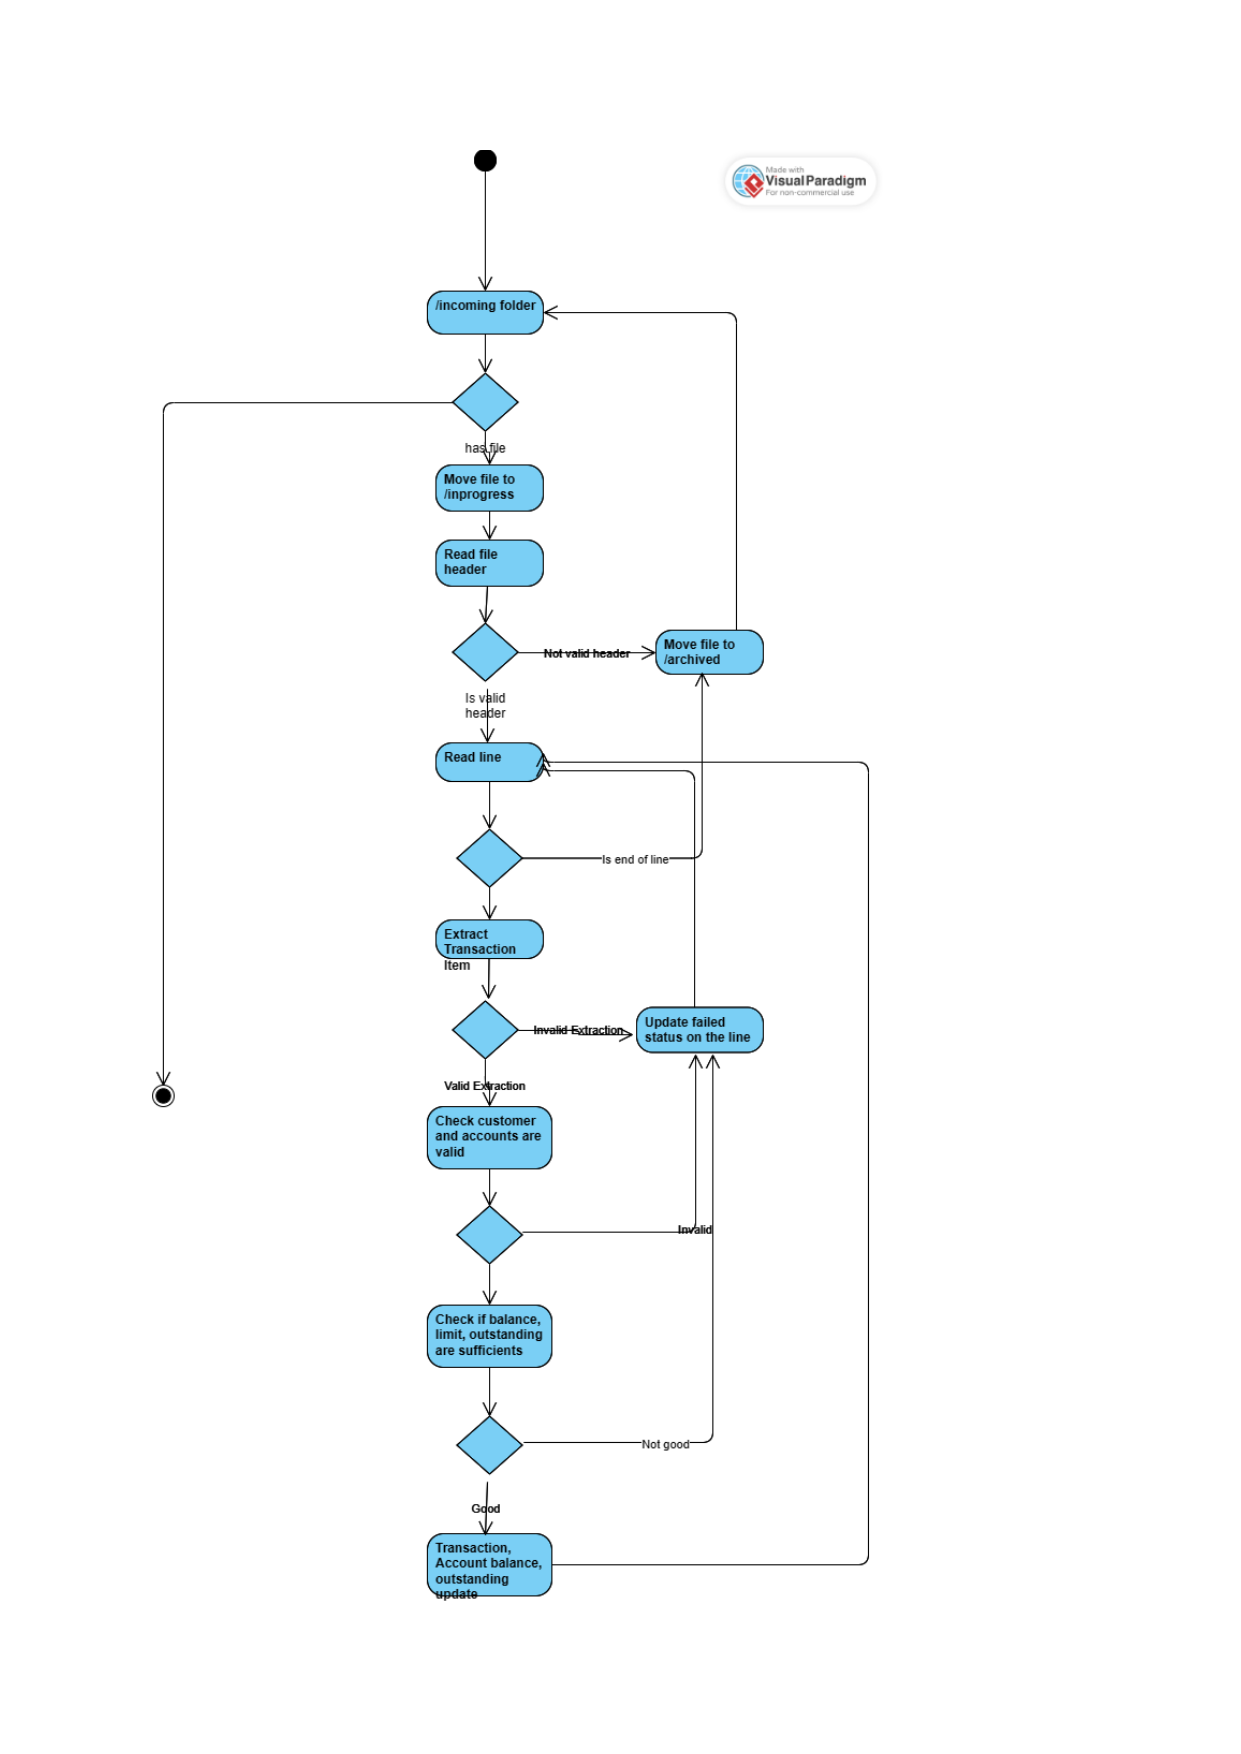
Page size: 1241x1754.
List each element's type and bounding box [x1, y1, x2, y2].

picture [150, 150, 883, 1604]
